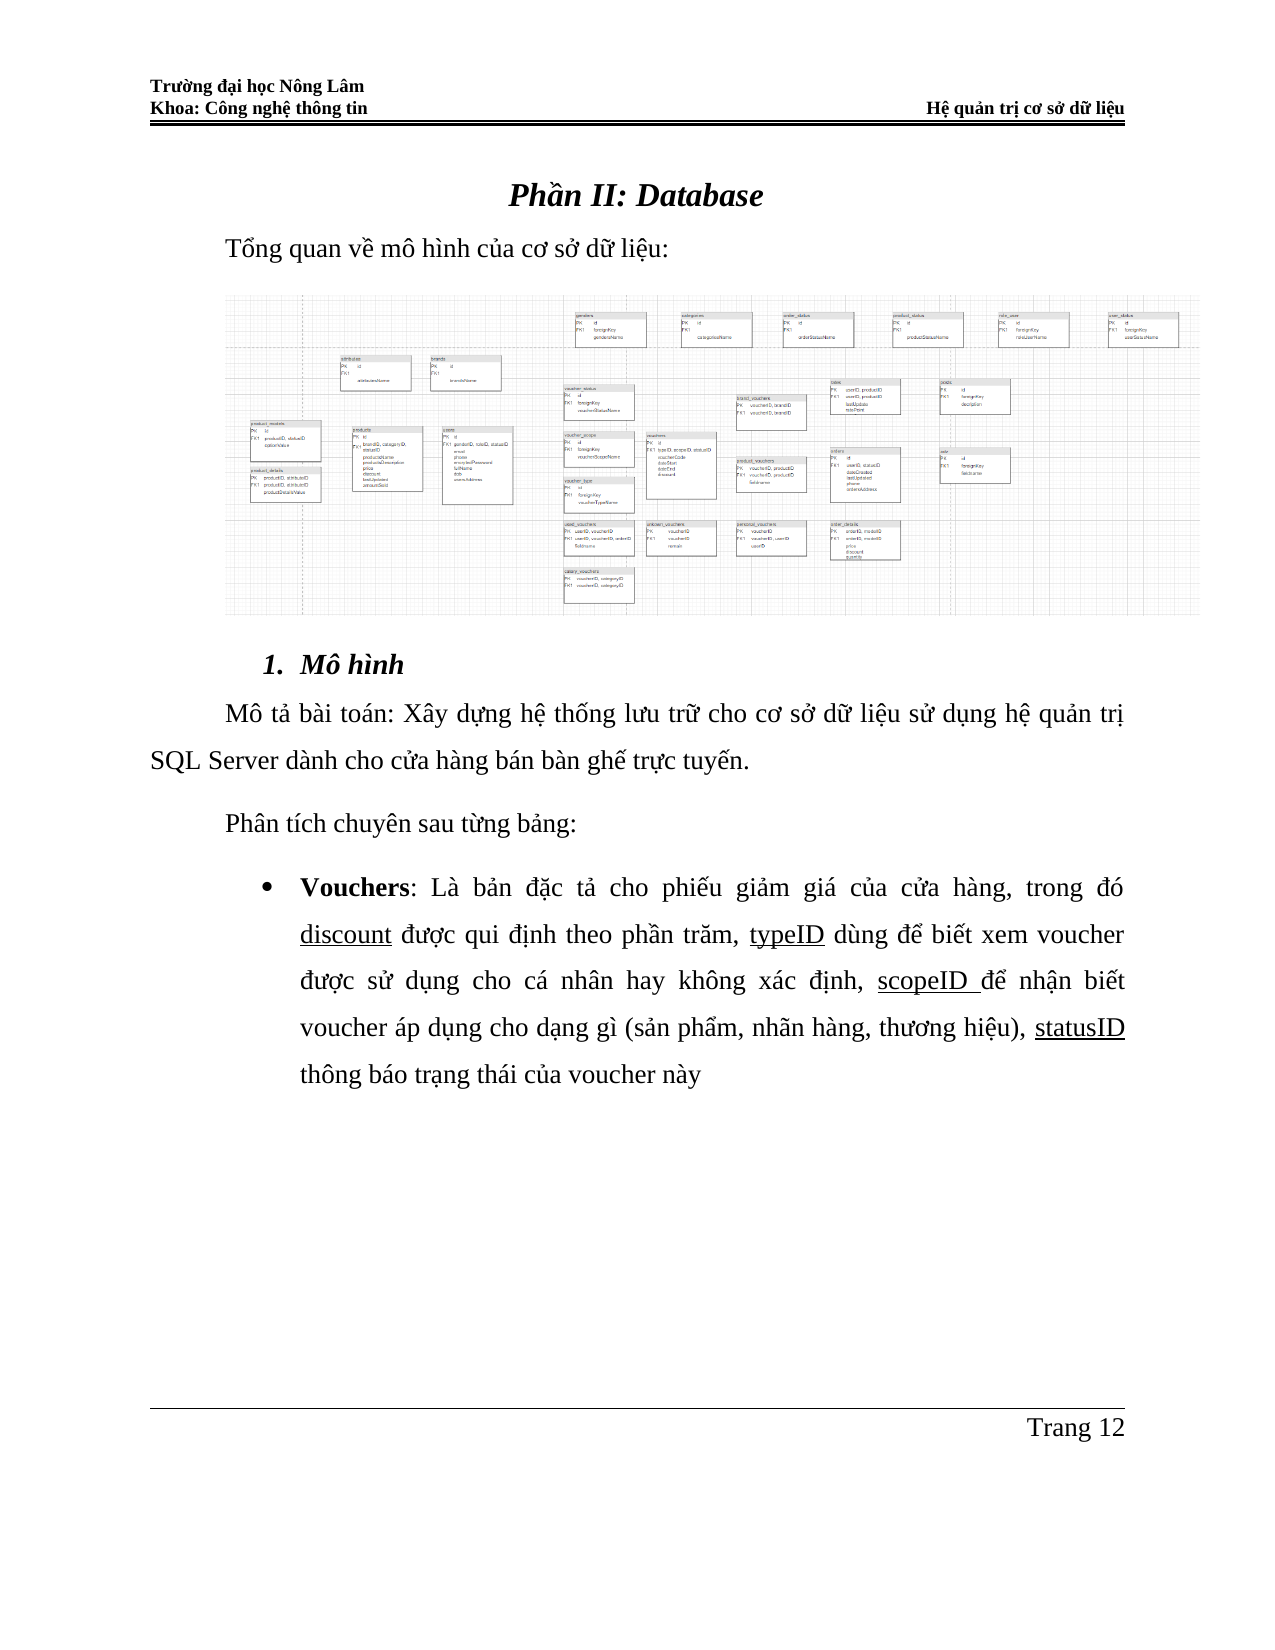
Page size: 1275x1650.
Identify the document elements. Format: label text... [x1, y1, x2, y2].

subtitle Phần II: Database [150, 175, 1125, 213]
list Vouchers: Là bản đặc tả cho phiếu giảm giá của cửa hàng, trong đó discount được qui định theo phần trăm, typeID dùng để biết xem voucher được sử dụng cho cá nhân hay không xác định, scopeID để nhận biết voucher áp dụng cho dạng gì (sản phẩm, nhãn hàng, thương hiệu), statusID thông báo trạng thái của voucher này [262, 871, 1125, 1089]
text Phân tích chuyên sau từng bảng: [150, 808, 1125, 839]
picture [225, 295, 1200, 616]
text Mô tả bài toán: Xây dựng hệ thống lưu trữ cho cơ sở dữ liệu sử dụng hệ quản trị SQL Server dành cho cửa hàng bán bàn ghế trực tuyến. [150, 698, 1125, 775]
text Tổng quan về mô hình của cơ sở dữ liệu: [150, 232, 1125, 264]
subtitle Mô hình [262, 647, 1125, 681]
